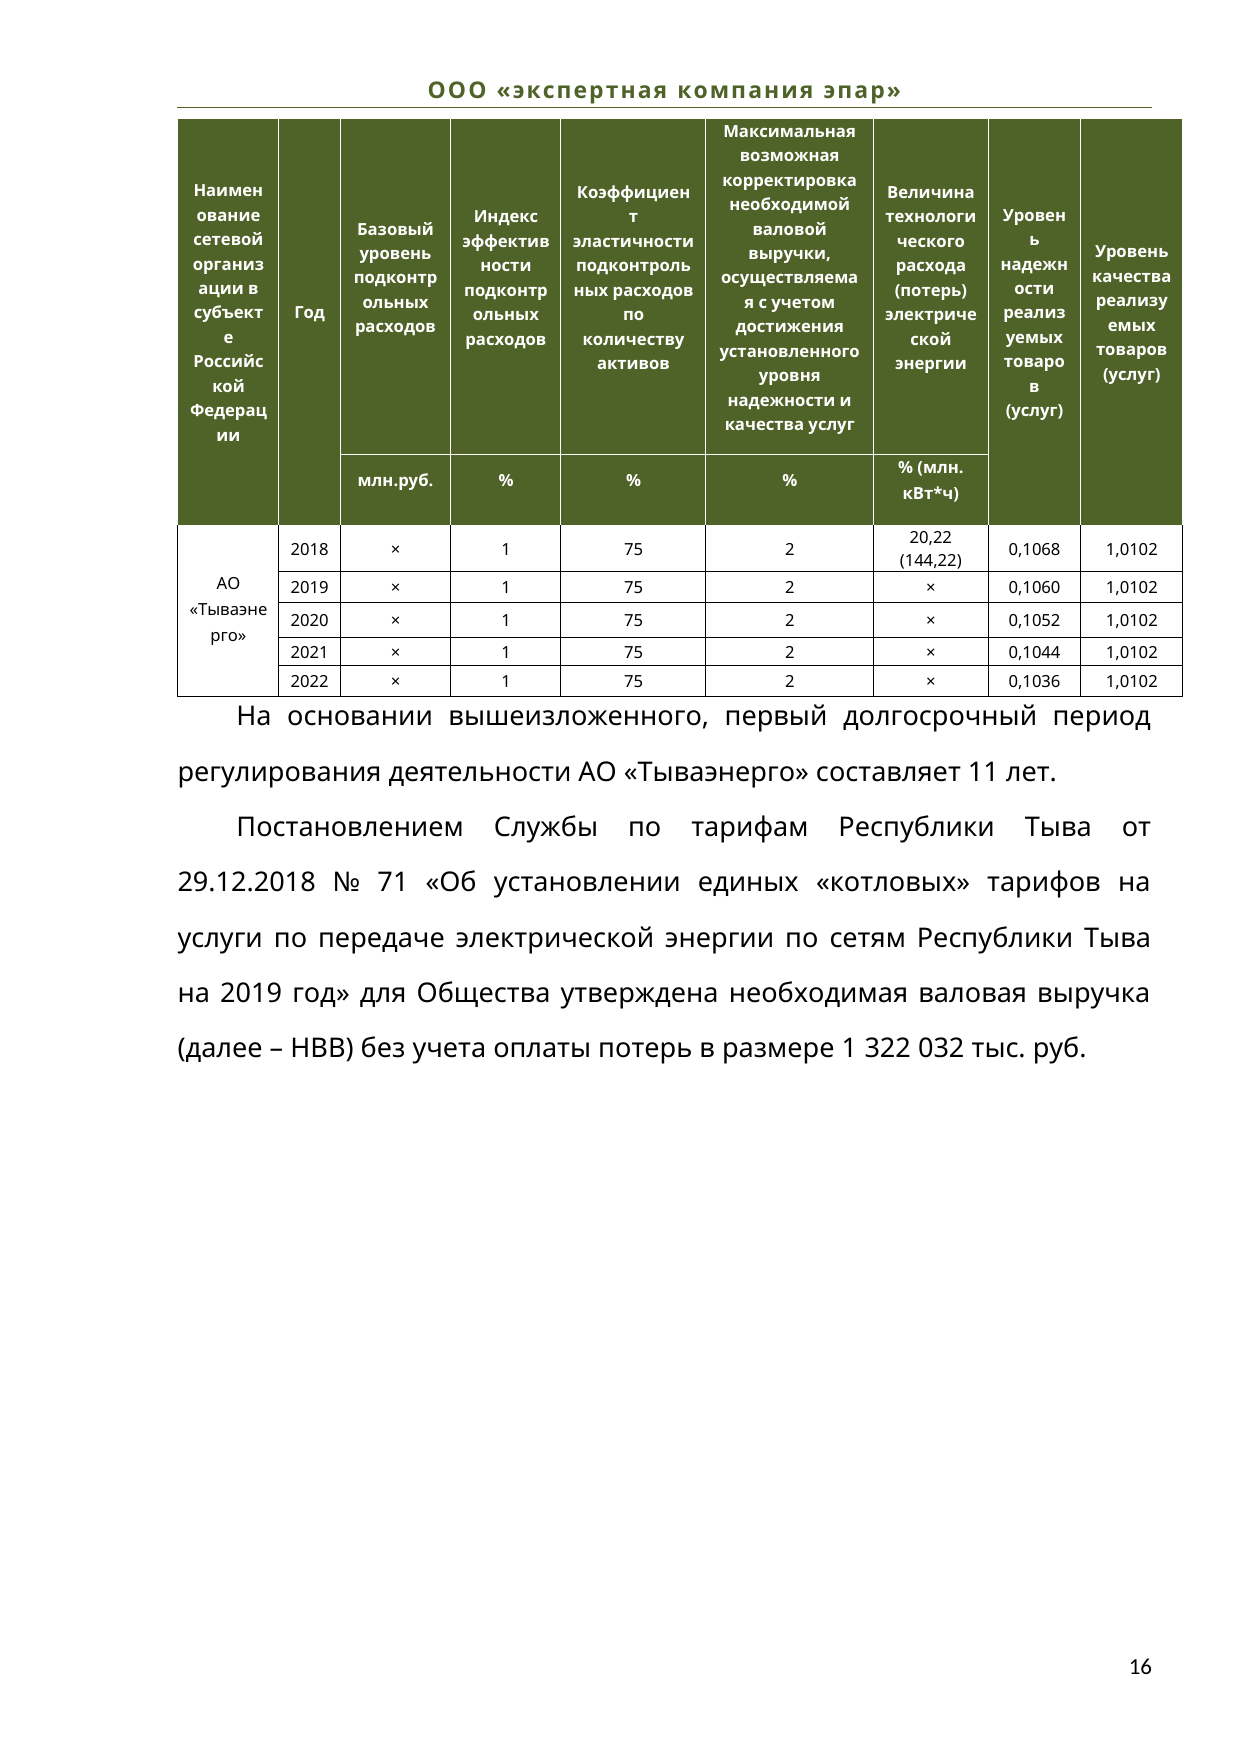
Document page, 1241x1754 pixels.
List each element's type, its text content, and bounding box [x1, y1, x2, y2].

table_header Уровень качества реализуемых товаров (услуг) [1081, 119, 1182, 525]
table_cell × [341, 638, 450, 665]
table_cell 2 [706, 526, 873, 571]
table_cell × [341, 603, 450, 637]
table_cell % [561, 455, 705, 525]
table_cell 1 [451, 603, 560, 637]
table_cell 1,0102 [1081, 638, 1182, 665]
table_cell 75 [561, 638, 705, 665]
table_cell 2021 [279, 638, 340, 665]
table_cell 0,1068 [989, 526, 1080, 571]
table_header Максимальная возможная корректировка необходимой валовой выручки, осуществляемая с учетом достижения установленного уровня надежности и качества услуг [706, 119, 873, 454]
text На основании вышеизложенного, первый долгосрочный период регулирования деятельности АО «Тываэнерго» составляет 11 лет. [177, 697, 1152, 789]
table_cell АО «Тываэнерго» [178, 526, 278, 696]
table_cell 1,0102 [1081, 572, 1182, 602]
table_cell 2 [706, 666, 873, 696]
table_cell 0,1036 [989, 666, 1080, 696]
table_cell 2018 [279, 526, 340, 571]
table_header Индекс эффективности подконтрольных расходов [451, 119, 560, 454]
table_cell 2 [706, 572, 873, 602]
table_cell 1,0102 [1081, 526, 1182, 571]
table_cell млн.руб. [341, 455, 450, 525]
table_header Уровень надежности реализуемых товаров (услуг) [989, 119, 1080, 525]
table_cell 2022 [279, 666, 340, 696]
table_cell × [341, 666, 450, 696]
text Постановлением Службы по тарифам Республики Тыва от 29.12.2018 № 71 «Об установлении единых «котловых» тарифов на услуги по передаче электрической энергии по сетям Республики Тыва на 2019 год» для Общества утверждена необходимая валовая выручка (далее – НВВ) без учета оплаты потерь в размере 1 322 032 тыс. руб. [177, 807, 1152, 1066]
table_cell % [451, 455, 560, 525]
table_cell × [874, 666, 988, 696]
table_cell 0,1044 [989, 638, 1080, 665]
table_cell × [874, 572, 988, 602]
table_cell 2019 [279, 572, 340, 602]
table_header Величина технологического расхода (потерь) электрической энергии [874, 119, 988, 454]
table_cell 2020 [279, 603, 340, 637]
table_cell 1 [451, 638, 560, 665]
table_cell 1,0102 [1081, 666, 1182, 696]
table_header Наименование сетевой организации в субъекте Российской Федерации [178, 119, 278, 525]
table_cell 1 [451, 666, 560, 696]
table_cell 0,1060 [989, 572, 1080, 602]
table_cell 2 [706, 603, 873, 637]
table_cell 75 [561, 526, 705, 571]
table_cell % [706, 455, 873, 525]
table_cell 0,1052 [989, 603, 1080, 637]
table_cell × [874, 603, 988, 637]
table_cell × [341, 572, 450, 602]
table_cell 1 [451, 572, 560, 602]
table_cell × [341, 526, 450, 571]
table_cell 1 [451, 526, 560, 571]
table_header Базовый уровень подконтрольных расходов [341, 119, 450, 454]
table_cell 75 [561, 666, 705, 696]
table_cell 20,22 (144,22) [874, 526, 988, 571]
table_cell × [874, 638, 988, 665]
table_cell % (млн. кВт*ч) [874, 455, 988, 525]
table_cell 2 [706, 638, 873, 665]
table_cell 75 [561, 603, 705, 637]
table_cell 75 [561, 572, 705, 602]
table_header Коэффициент эластичности подконтрольных расходов по количеству активов [561, 119, 705, 454]
table_cell 1,0102 [1081, 603, 1182, 637]
table_header Год [279, 119, 340, 525]
